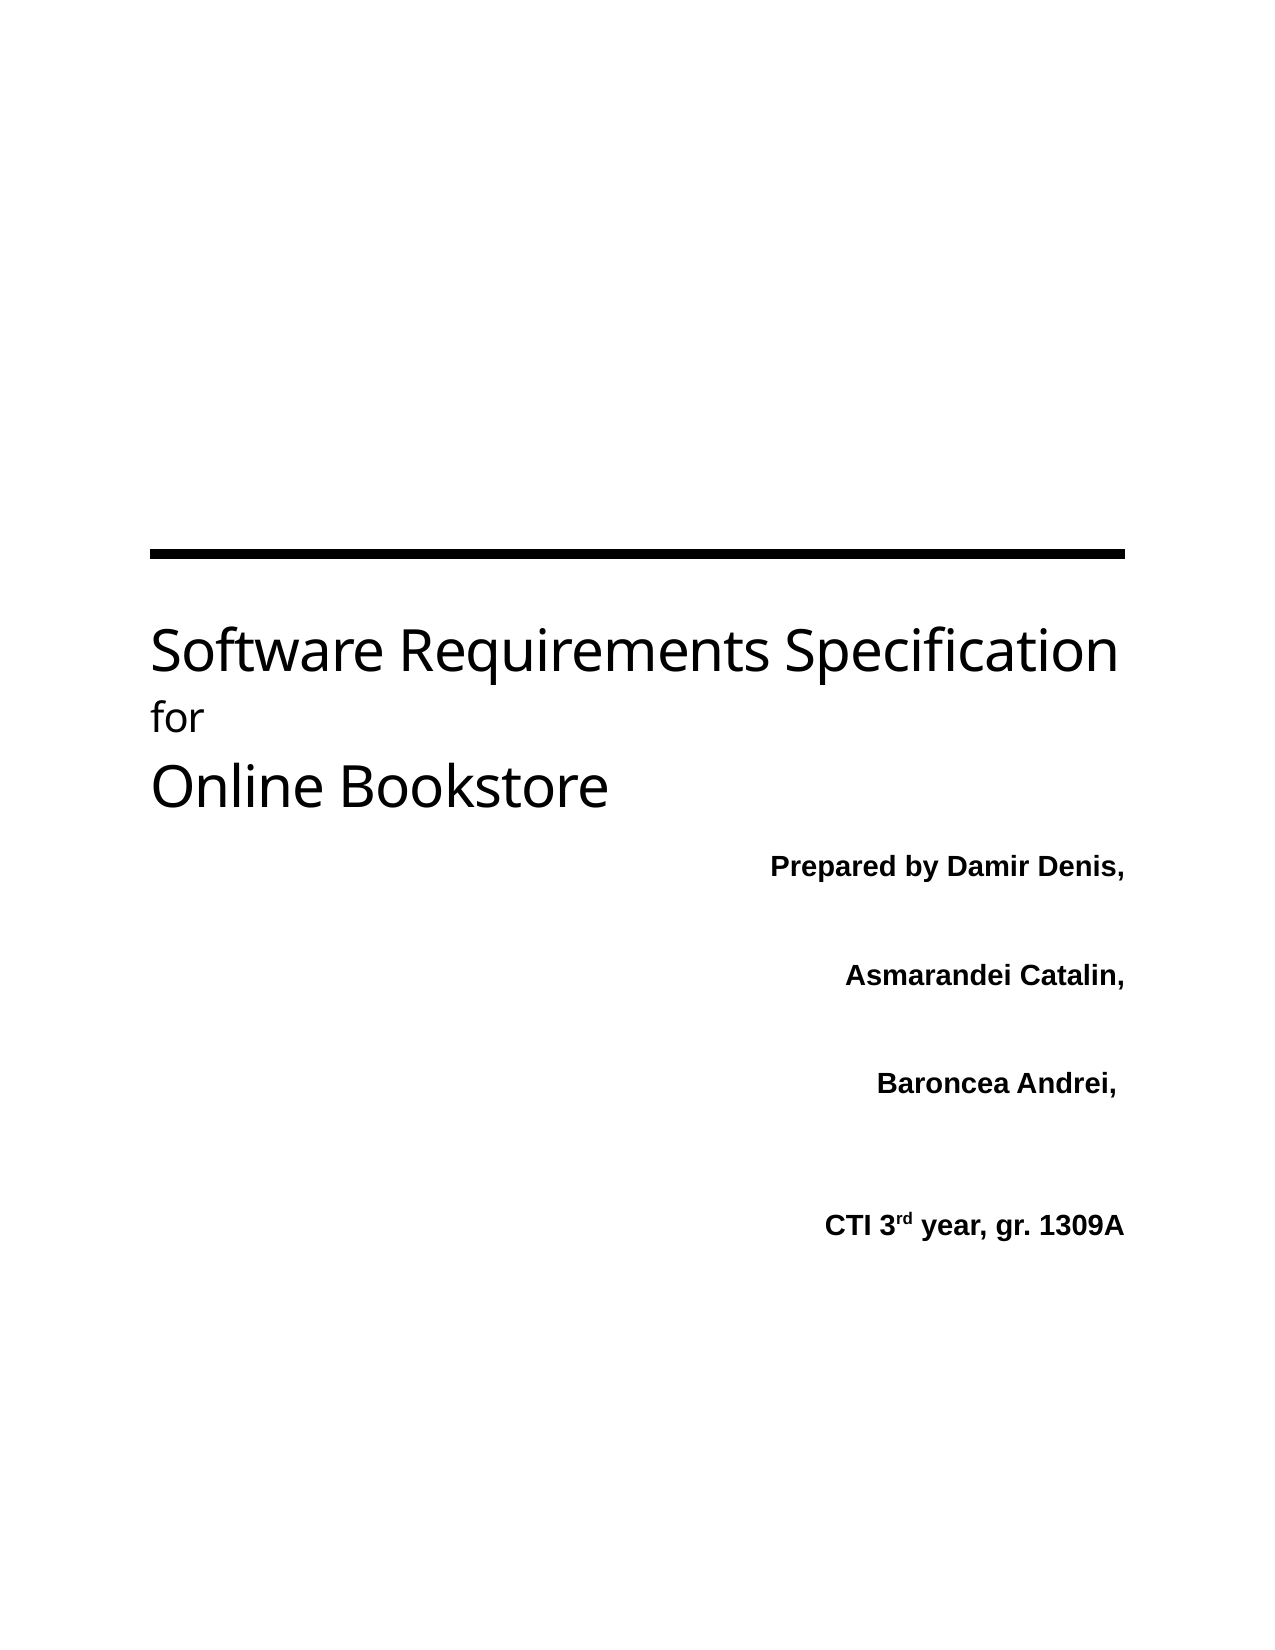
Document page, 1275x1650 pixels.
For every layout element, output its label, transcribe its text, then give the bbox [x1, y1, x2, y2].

title for [150, 688, 1125, 745]
title Software Requirements Specification [150, 608, 1125, 688]
title Online Bookstore [150, 745, 1125, 824]
text CTI 3rd year, gr. 1309A [150, 1208, 1125, 1242]
text Prepared by Damir Denis, [150, 849, 1125, 883]
text Baroncea Andrei, [150, 1066, 1125, 1133]
text Asmarandei Catalin, [150, 958, 1125, 991]
